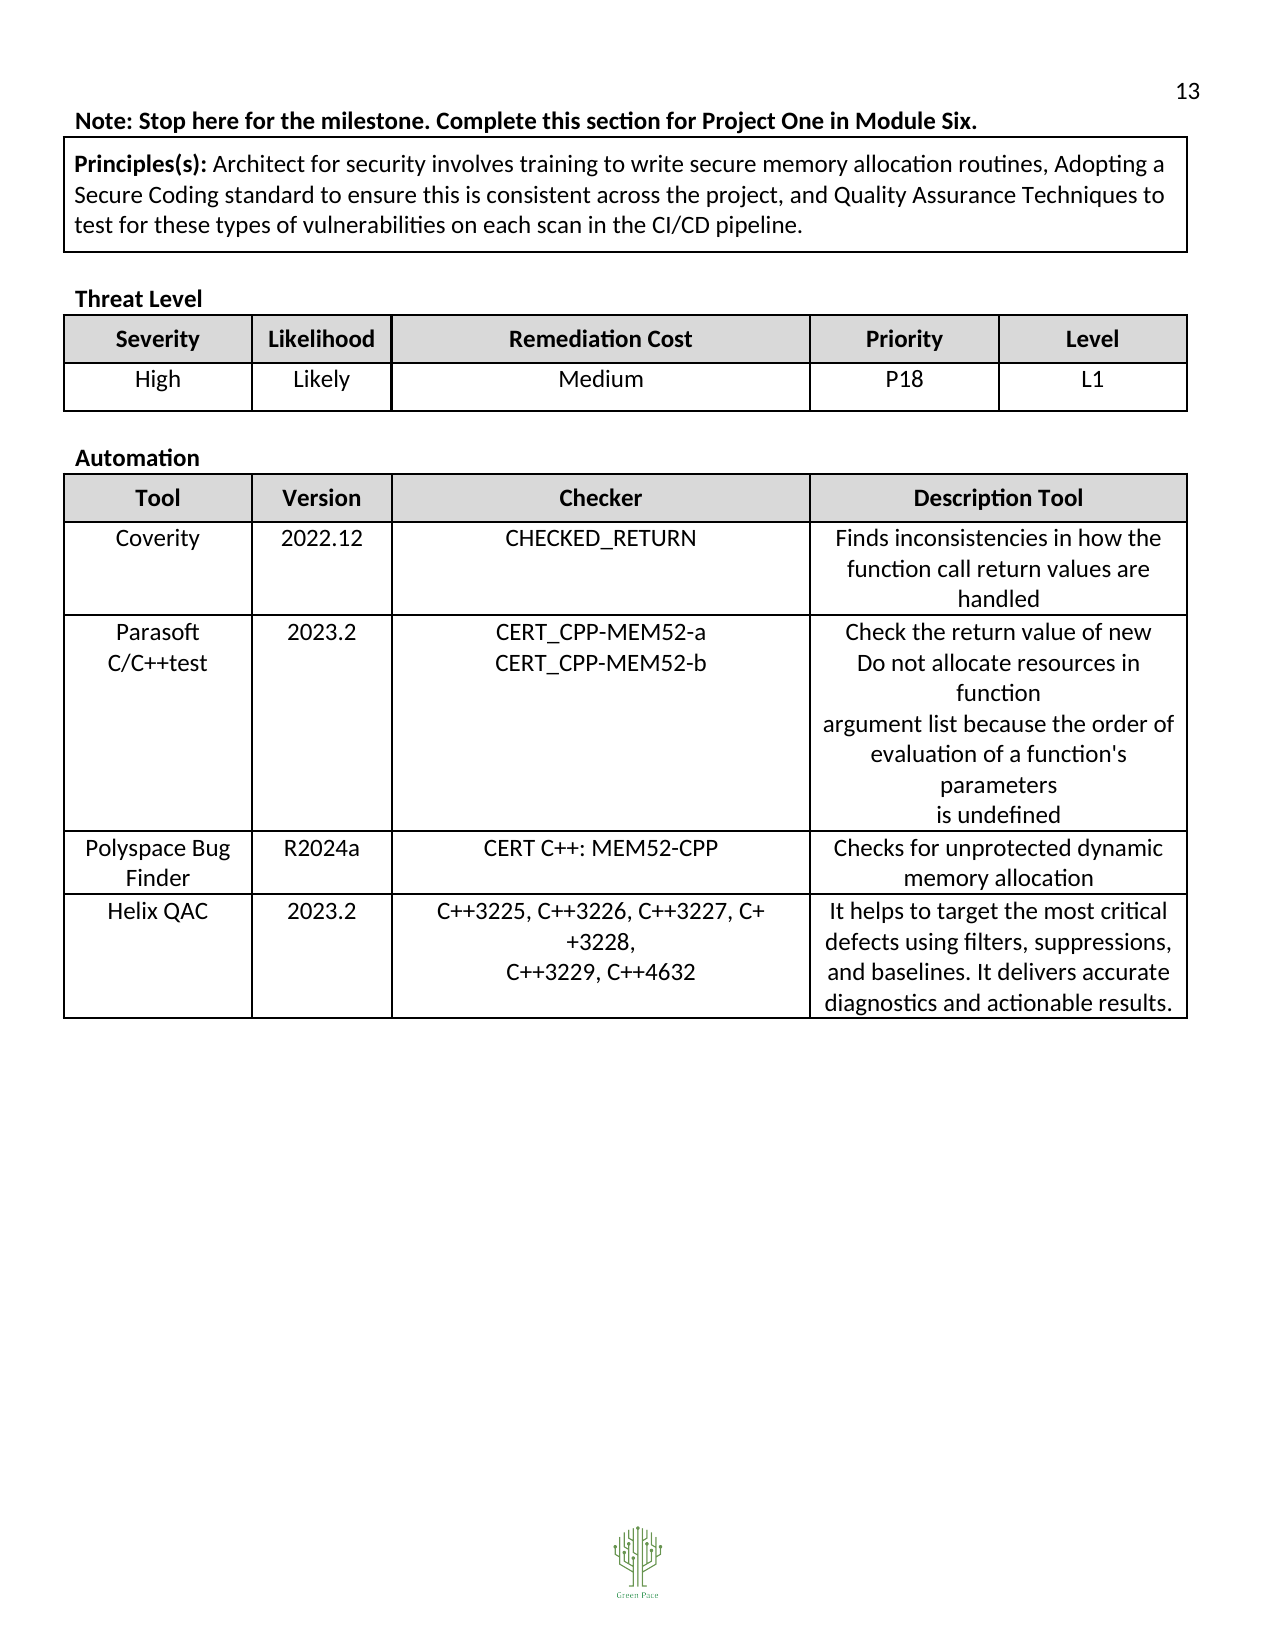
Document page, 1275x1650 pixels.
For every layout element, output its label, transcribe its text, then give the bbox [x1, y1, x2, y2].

table_cell Finds inconsistencies in how the function call return values are handled [811, 523, 1186, 614]
table_cell L1 [1000, 364, 1186, 409]
table_header Level [1000, 316, 1186, 362]
table_cell Helix QAC [65, 895, 251, 1017]
table_cell 2022.12 [253, 523, 391, 614]
table_header Priority [811, 316, 998, 362]
picture [605, 1521, 670, 1606]
table_header Principles(s): Architect for security involves training to write secure memory allocation routines, Adopting a Secure Coding standard to ensure this is consistent across the project, and Quality Assurance Techniques to test for these types of vulnerabilities on each scan in the CI/CD pipeline. [65, 138, 1186, 251]
table_cell Polyspace Bug Finder [65, 832, 251, 893]
table_cell Check the return value of new Do not allocate resources in function argument list because the order of evaluation of a function's parameters is undefined [811, 616, 1186, 830]
table_cell P18 [811, 364, 998, 409]
table_cell R2024a [253, 832, 391, 893]
table_cell CERT_CPP-MEM52-a CERT_CPP-MEM52-b [393, 616, 809, 830]
table_header Checker [393, 475, 809, 521]
table_cell CHECKED_RETURN [393, 523, 809, 614]
text Note: Stop here for the milestone. Complete this section for Project One in Module Six. [75, 106, 1200, 136]
table_header Tool [65, 475, 251, 521]
table_cell Parasoft C/C++test [65, 616, 251, 830]
table_cell CERT C++: MEM52-CPP [393, 832, 809, 893]
table_header Severity [65, 316, 251, 362]
table_cell It helps to target the most critical defects using filters, suppressions, and baselines. It delivers accurate diagnostics and actionable results. [811, 895, 1186, 1017]
table_header Description Tool [811, 475, 1186, 521]
table_header Likelihood [253, 316, 390, 362]
table_cell C++3225, C++3226, C++3227, C++3228, C++3229, C++4632 [393, 895, 809, 1017]
table_cell Coverity [65, 523, 251, 614]
text Automation [75, 442, 1200, 473]
table_cell Medium [393, 364, 809, 409]
table_cell 2023.2 [253, 895, 391, 1017]
table_header Version [253, 475, 391, 521]
table_cell 2023.2 [253, 616, 391, 830]
table_cell High [65, 364, 251, 409]
text Threat Level [75, 283, 1200, 314]
table_cell Likely [253, 364, 390, 409]
table_cell Checks for unprotected dynamic memory allocation [811, 832, 1186, 893]
table_header Remediation Cost [393, 316, 809, 362]
